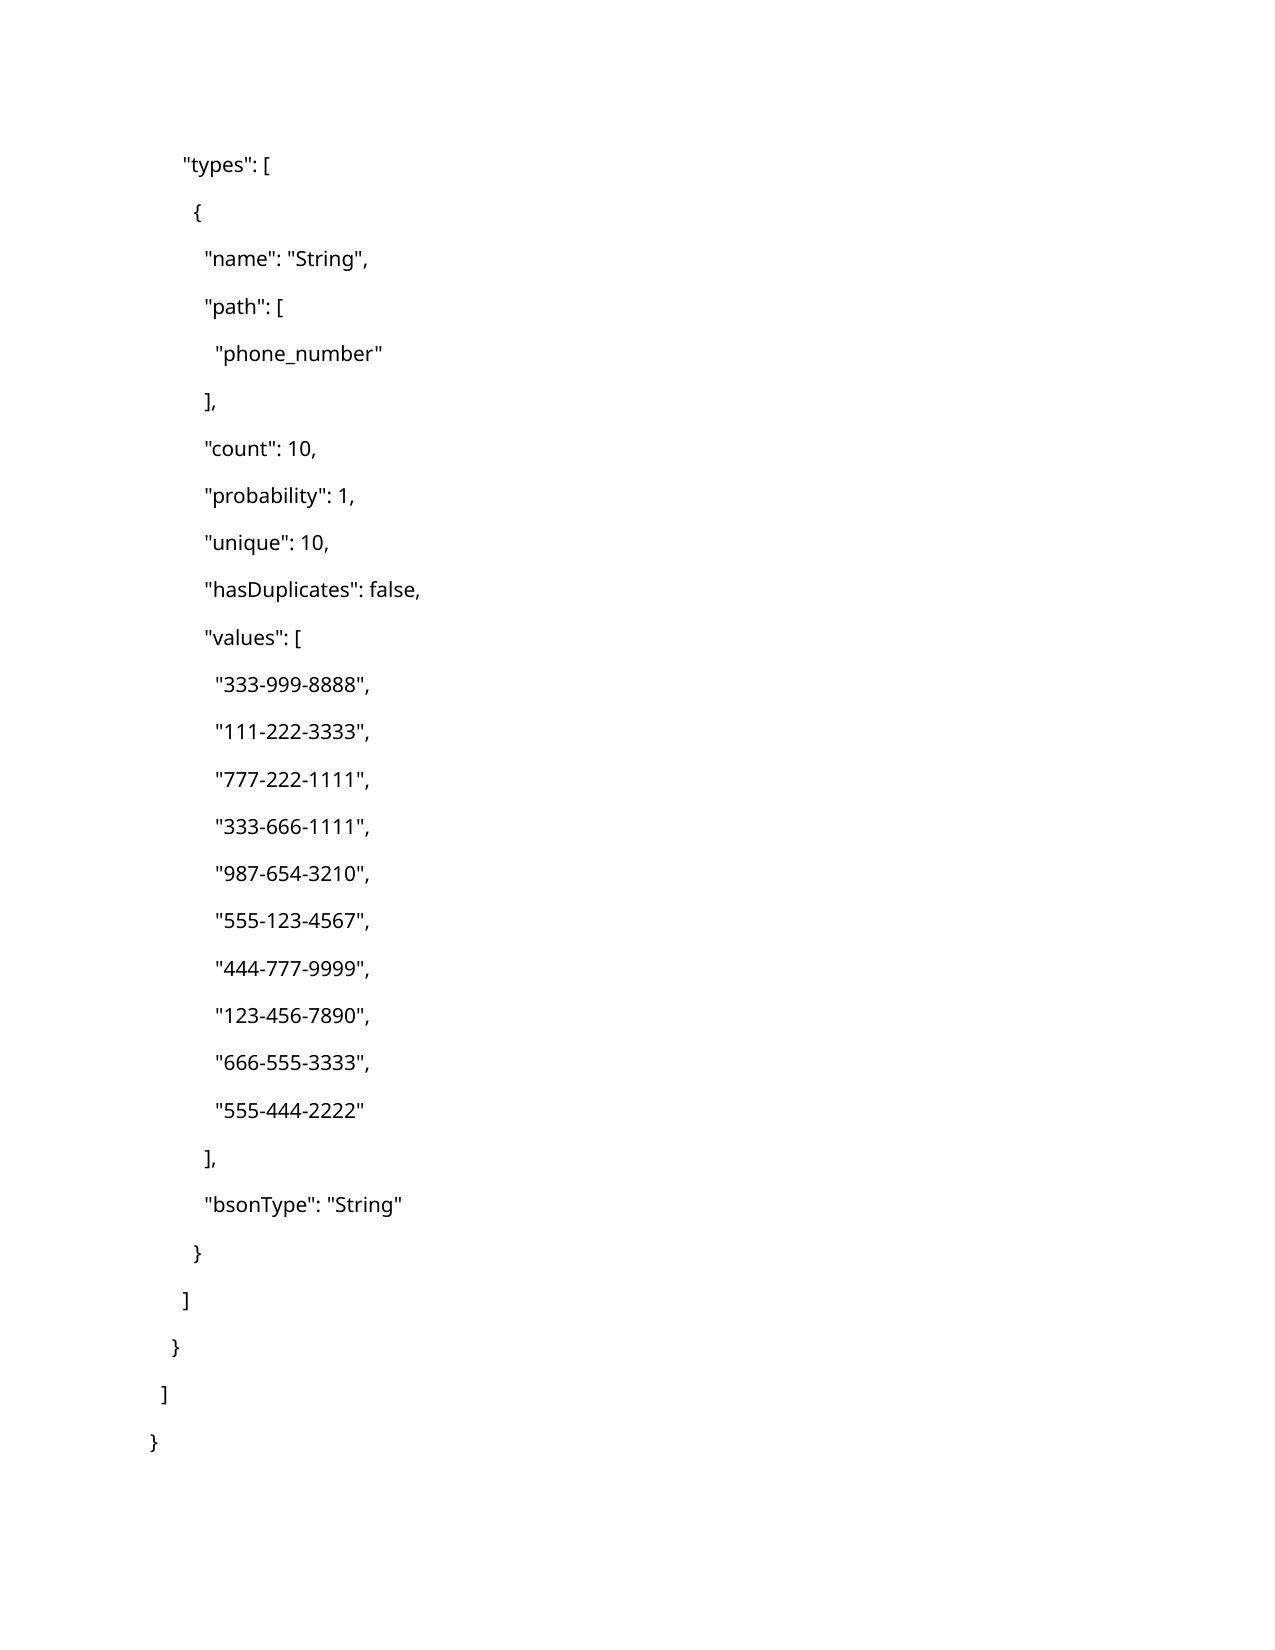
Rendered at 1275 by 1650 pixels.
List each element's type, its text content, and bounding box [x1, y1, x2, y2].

text "777-222-1111", [150, 765, 1125, 793]
text "hasDuplicates": false, [150, 576, 1125, 604]
text } [150, 1238, 1125, 1266]
text { [150, 197, 1125, 226]
text "probability": 1, [150, 481, 1125, 509]
text } [150, 1427, 1125, 1455]
text "444-777-9999", [150, 954, 1125, 982]
text ] [150, 1285, 1125, 1313]
text "333-999-8888", [150, 670, 1125, 699]
text "bsonType": "String" [150, 1190, 1125, 1219]
text ] [150, 1379, 1125, 1408]
text ], [150, 386, 1125, 415]
text "666-555-3333", [150, 1048, 1125, 1077]
text "path": [ [150, 292, 1125, 320]
text "555-444-2222" [150, 1096, 1125, 1124]
text "count": 10, [150, 434, 1125, 462]
text "phone_number" [150, 339, 1125, 368]
text "name": "String", [150, 244, 1125, 273]
text } [150, 1332, 1125, 1361]
text "555-123-4567", [150, 907, 1125, 935]
text "111-222-3333", [150, 717, 1125, 746]
text "987-654-3210", [150, 859, 1125, 888]
text "types": [ [150, 150, 1125, 178]
text "unique": 10, [150, 528, 1125, 557]
text "333-666-1111", [150, 812, 1125, 841]
text "123-456-7890", [150, 1001, 1125, 1030]
text "values": [ [150, 623, 1125, 651]
text ], [150, 1143, 1125, 1172]
